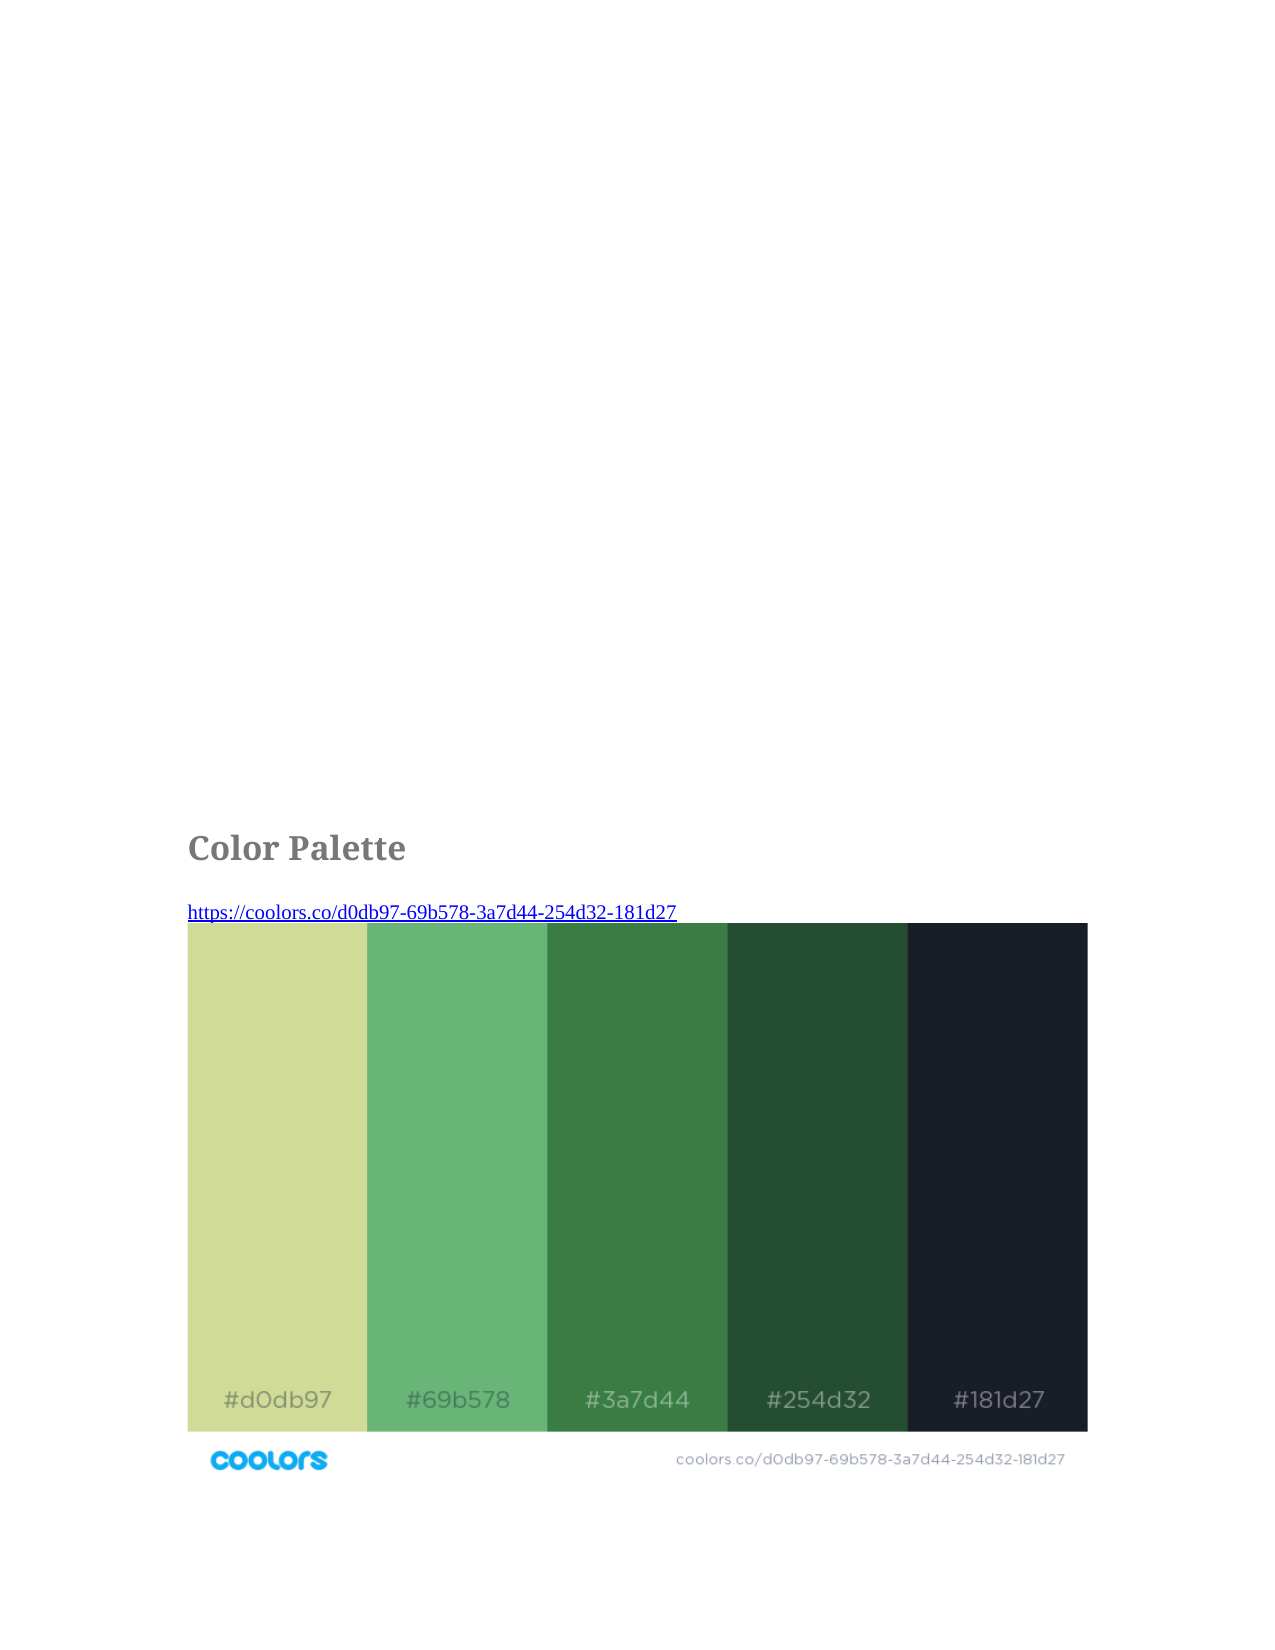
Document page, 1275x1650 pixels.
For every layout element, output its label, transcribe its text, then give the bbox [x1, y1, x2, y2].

subtitle Color Palette [187, 825, 1087, 870]
picture [187, 923, 1088, 1487]
text https://coolors.co/d0db97-69b578-3a7d44-254d32-181d27 [187, 899, 1087, 923]
